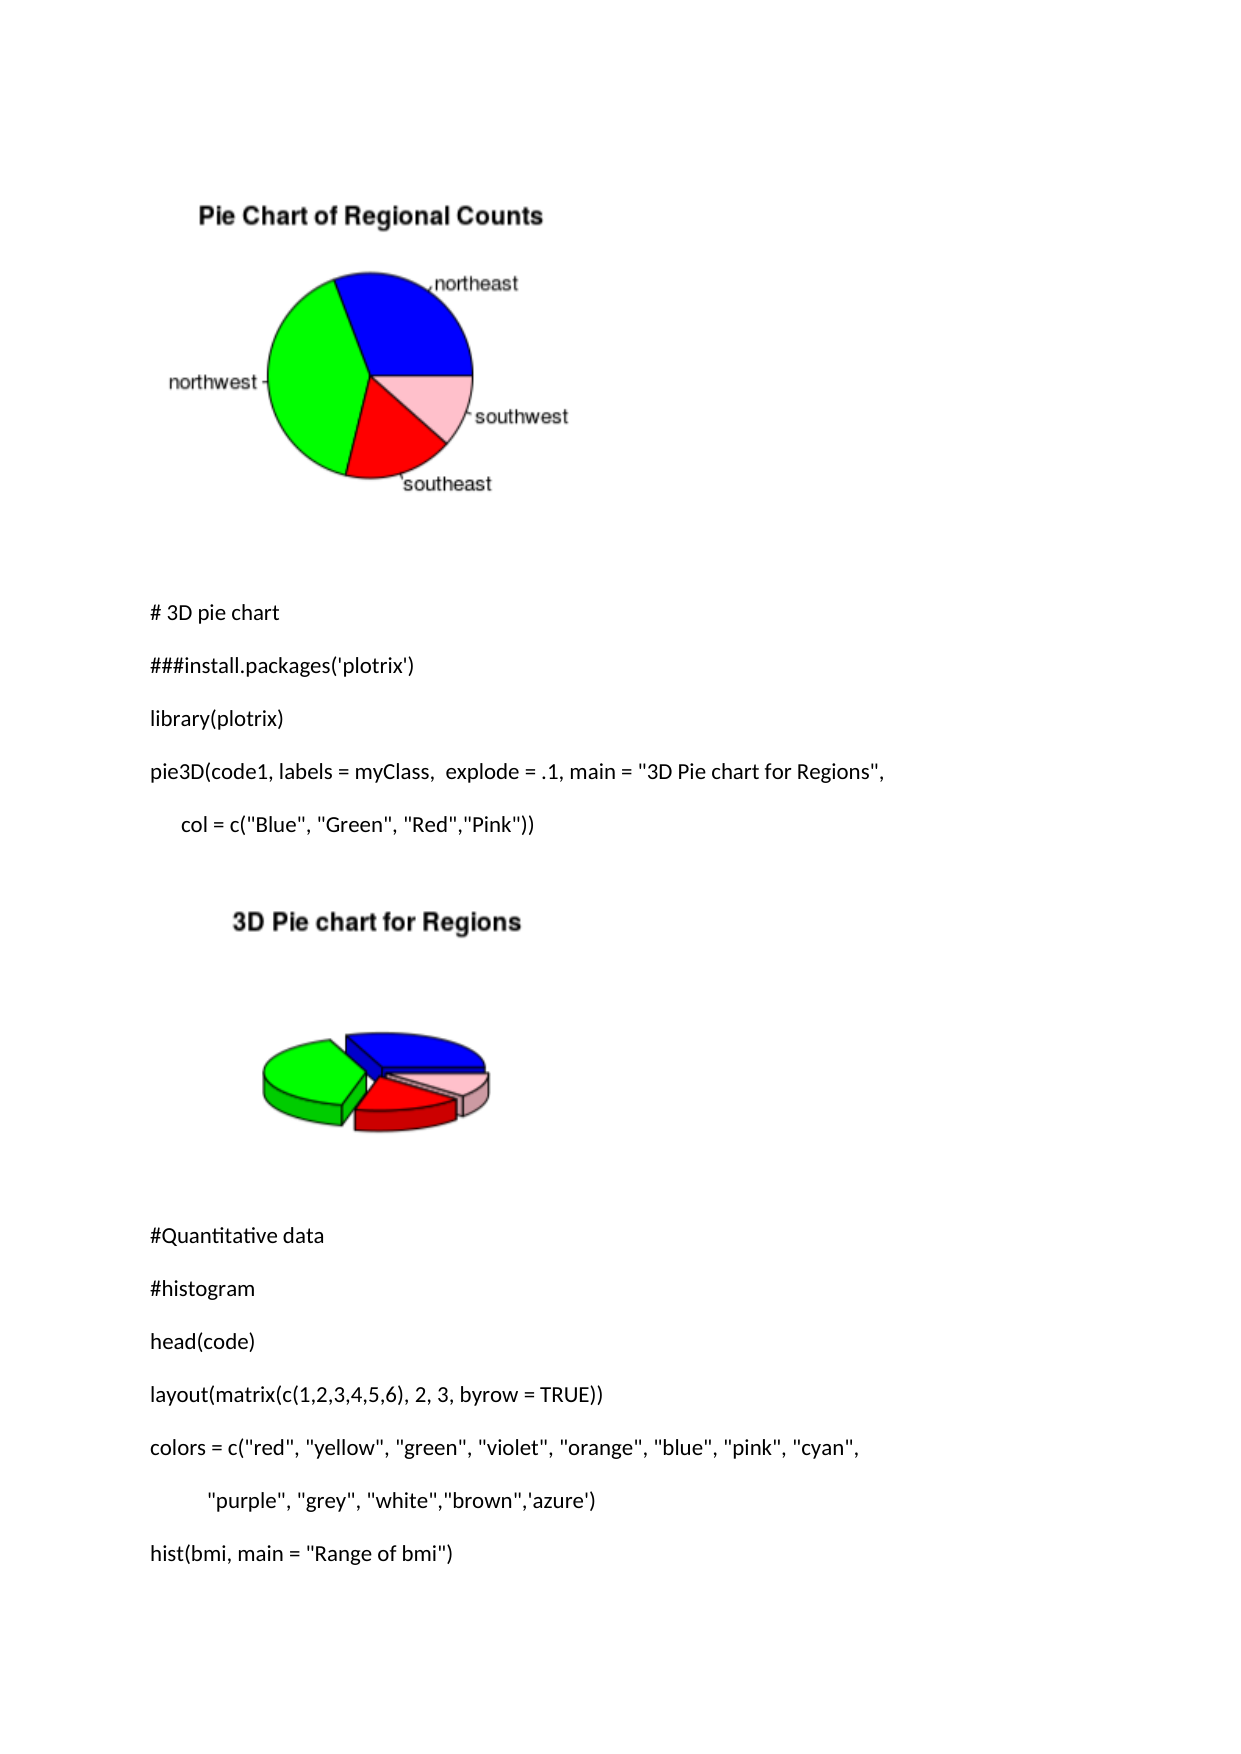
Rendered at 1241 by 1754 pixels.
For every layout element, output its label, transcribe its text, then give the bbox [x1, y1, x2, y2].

picture [150, 863, 591, 1197]
text layout(matrix(c(1,2,3,4,5,6), 2, 3, byrow = TRUE)) [150, 1380, 1090, 1408]
text #histogram [150, 1274, 1090, 1302]
text head(code) [150, 1327, 1090, 1355]
text hist(bmi, main = "Range of bmi") [150, 1539, 1090, 1567]
text library(plotrix) [150, 704, 1090, 732]
text ###install.packages('plotrix') [150, 651, 1090, 679]
text colors = c("red", "yellow", "green", "violet", "orange", "blue", "pink", "cyan", [150, 1433, 1090, 1461]
text col = c("Blue", "Green", "Red","Pink")) [150, 811, 1090, 838]
picture [150, 150, 630, 574]
text pie3D(code1, labels = myClass, explode = .1, main = "3D Pie chart for Regions", [150, 757, 1090, 786]
text #Quantitative data [150, 1221, 1090, 1249]
text "purple", "grey", "white","brown",'azure') [150, 1486, 1090, 1514]
text # 3D pie chart [150, 598, 1090, 626]
